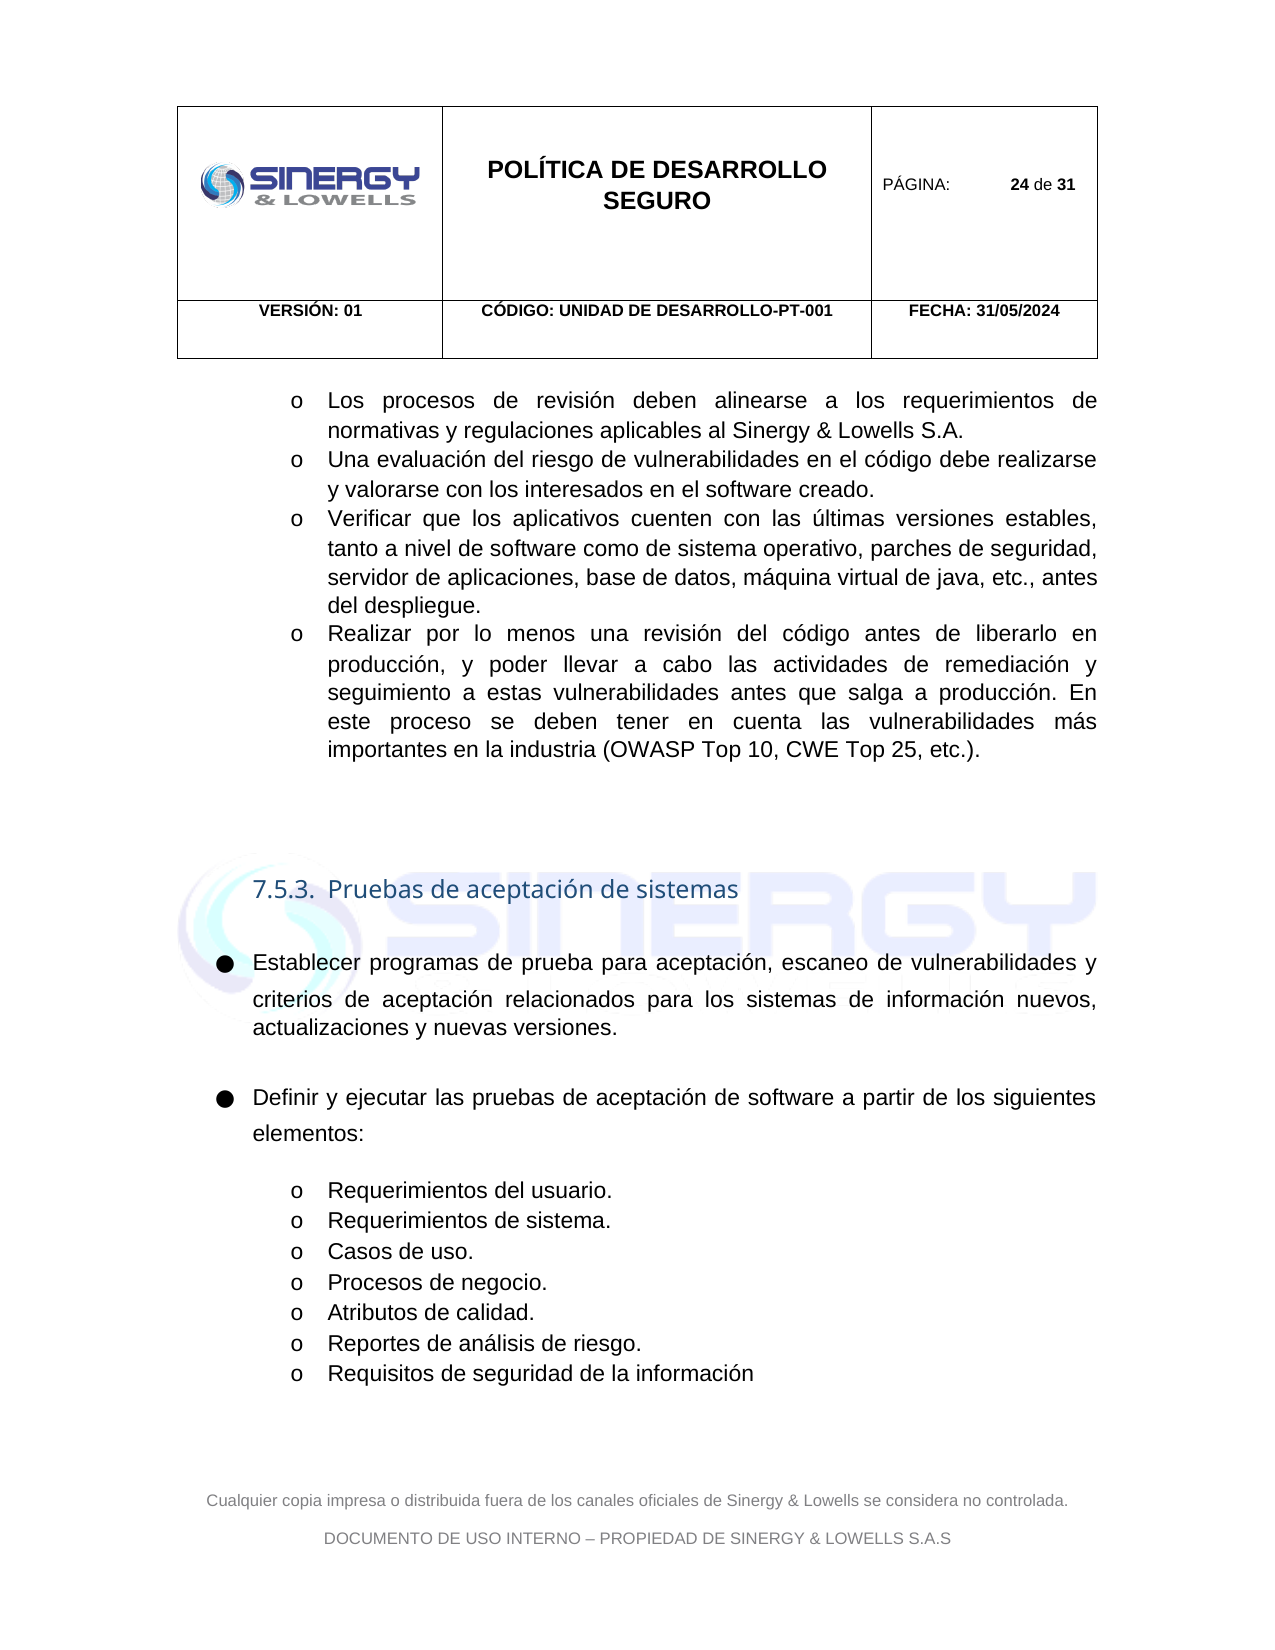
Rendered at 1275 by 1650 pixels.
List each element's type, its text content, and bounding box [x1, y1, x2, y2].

list Verificar que los aplicativos cuenten con las últimas versiones estables, tanto a nivel de software como de sistema operativo, parches de seguridad, servidor de aplicaciones, base de datos, máquina virtual de java, etc., antes del despliegue. [290, 504, 1098, 618]
list Los procesos de revisión deben alinearse a los requerimientos de normativas y regulaciones aplicables al Sinergy & Lowells S.A. [290, 387, 1098, 444]
picture [201, 162, 420, 208]
list Atributos de calidad. [290, 1299, 1098, 1327]
list Requerimientos de sistema. [290, 1207, 1098, 1236]
list Casos de uso. [290, 1238, 1098, 1266]
list Requisitos de seguridad de la información [290, 1360, 1098, 1388]
list Establecer programas de prueba para aceptación, escaneo de vulnerabilidades y criterios de aceptación relacionados para los sistemas de información nuevos, actualizaciones y nuevas versiones. [215, 937, 1098, 1040]
list Realizar por lo menos una revisión del código antes de liberarlo en producción, y poder llevar a cabo las actividades de remediación y seguimiento a estas vulnerabilidades antes que salga a producción. En este proceso se deben tener en cuenta las vulnerabilidades más importantes en la industria (OWASP Top 10, CWE Top 25, etc.). [290, 620, 1098, 762]
list Procesos de negocio. [290, 1268, 1098, 1297]
list Reportes de análisis de riesgo. [290, 1329, 1098, 1358]
list Una evaluación del riesgo de vulnerabilidades en el código debe realizarse y valorarse con los interesados en el software creado. [290, 446, 1098, 502]
list Definir y ejecutar las pruebas de aceptación de software a partir de los siguientes elementos: [215, 1071, 1098, 1146]
list Requerimientos del usuario. [290, 1177, 1098, 1205]
subtitle Pruebas de aceptación de sistemas [252, 871, 1098, 905]
